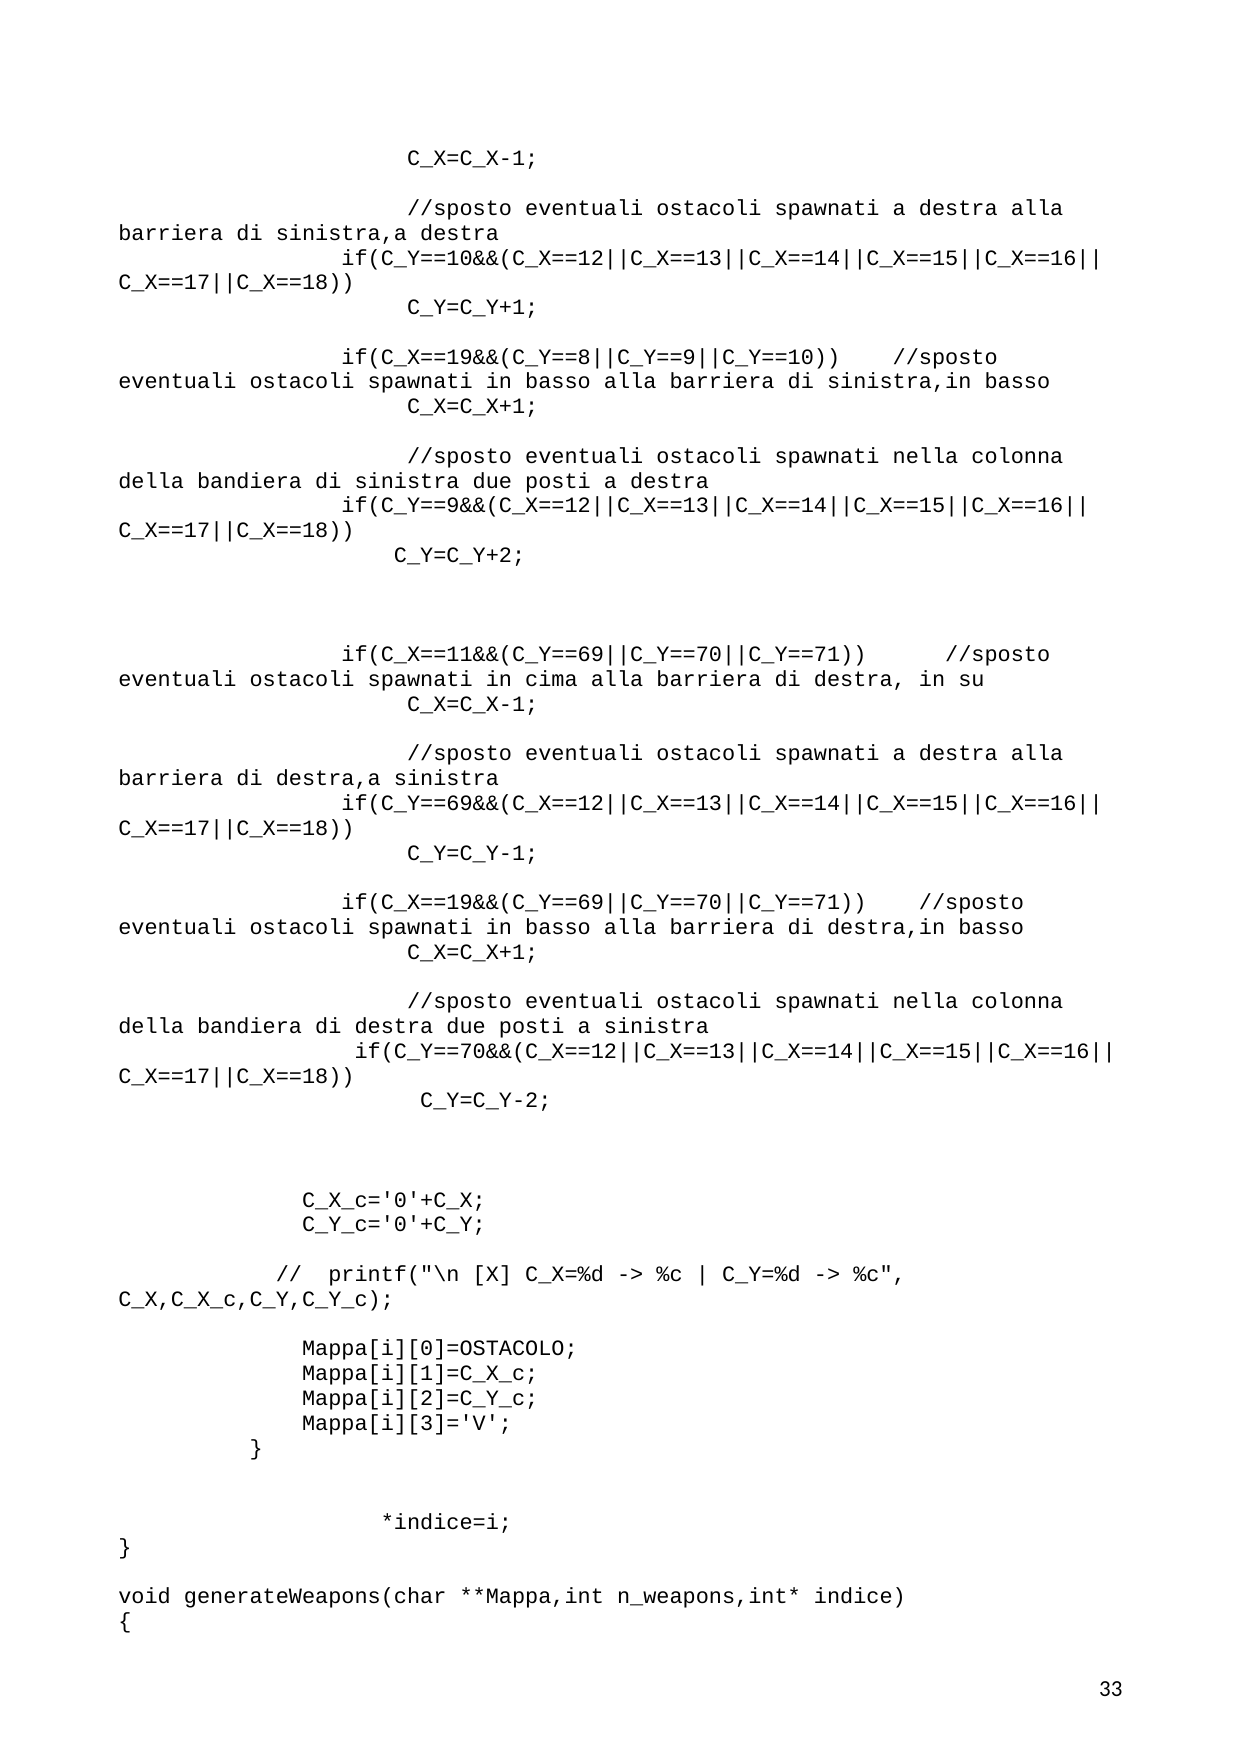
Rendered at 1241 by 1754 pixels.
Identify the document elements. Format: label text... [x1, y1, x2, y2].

text C_X_c='0'+C_X; [118, 1189, 1122, 1214]
text if(C_Y==9&&(C_X==12||C_X==13||C_X==14||C_X==15||C_X==16||C_X==17||C_X==18)) [118, 495, 1122, 544]
text if(C_Y==70&&(C_X==12||C_X==13||C_X==14||C_X==15||C_X==16||C_X==17||C_X==18)) [118, 1040, 1122, 1090]
text C_Y=C_Y-1; [118, 842, 1122, 867]
text C_Y=C_Y-2; [118, 1090, 1122, 1114]
text //sposto eventuali ostacoli spawnati nella colonna della bandiera di sinistra due posti a destra [118, 445, 1122, 495]
text void generateWeapons(char **Mappa,int n_weapons,int* indice) [118, 1586, 1122, 1610]
text *indice=i; [118, 1511, 1122, 1536]
text if(C_Y==69&&(C_X==12||C_X==13||C_X==14||C_X==15||C_X==16||C_X==17||C_X==18)) [118, 792, 1122, 842]
text Mappa[i][3]='V'; [118, 1412, 1122, 1437]
text if(C_Y==10&&(C_X==12||C_X==13||C_X==14||C_X==15||C_X==16||C_X==17||C_X==18)) [118, 247, 1122, 296]
text Mappa[i][0]=OSTACOLO; [118, 1338, 1122, 1362]
text //sposto eventuali ostacoli spawnati a destra alla barriera di sinistra,a destra [118, 197, 1122, 247]
text Mappa[i][2]=C_Y_c; [118, 1387, 1122, 1412]
text C_X=C_X-1; [118, 148, 1122, 172]
text C_Y=C_Y+1; [118, 296, 1122, 321]
text if(C_X==11&&(C_Y==69||C_Y==70||C_Y==71)) //sposto eventuali ostacoli spawnati in cima alla barriera di destra, in su [118, 643, 1122, 693]
text } [118, 1536, 1122, 1561]
text Mappa[i][1]=C_X_c; [118, 1362, 1122, 1387]
text C_Y_c='0'+C_Y; [118, 1214, 1122, 1238]
text { [118, 1610, 1122, 1635]
text // printf("\n [X] C_X=%d -> %c | C_Y=%d -> %c", C_X,C_X_c,C_Y,C_Y_c); [118, 1263, 1122, 1313]
text if(C_X==19&&(C_Y==69||C_Y==70||C_Y==71)) //sposto eventuali ostacoli spawnati in basso alla barriera di destra,in basso [118, 891, 1122, 941]
text } [118, 1437, 1122, 1462]
text if(C_X==19&&(C_Y==8||C_Y==9||C_Y==10)) //sposto eventuali ostacoli spawnati in basso alla barriera di sinistra,in basso [118, 346, 1122, 396]
text C_X=C_X-1; [118, 693, 1122, 718]
text C_X=C_X+1; [118, 396, 1122, 420]
text //sposto eventuali ostacoli spawnati nella colonna della bandiera di destra due posti a sinistra [118, 991, 1122, 1040]
text C_X=C_X+1; [118, 941, 1122, 966]
text C_Y=C_Y+2; [118, 544, 1122, 569]
text //sposto eventuali ostacoli spawnati a destra alla barriera di destra,a sinistra [118, 743, 1122, 792]
